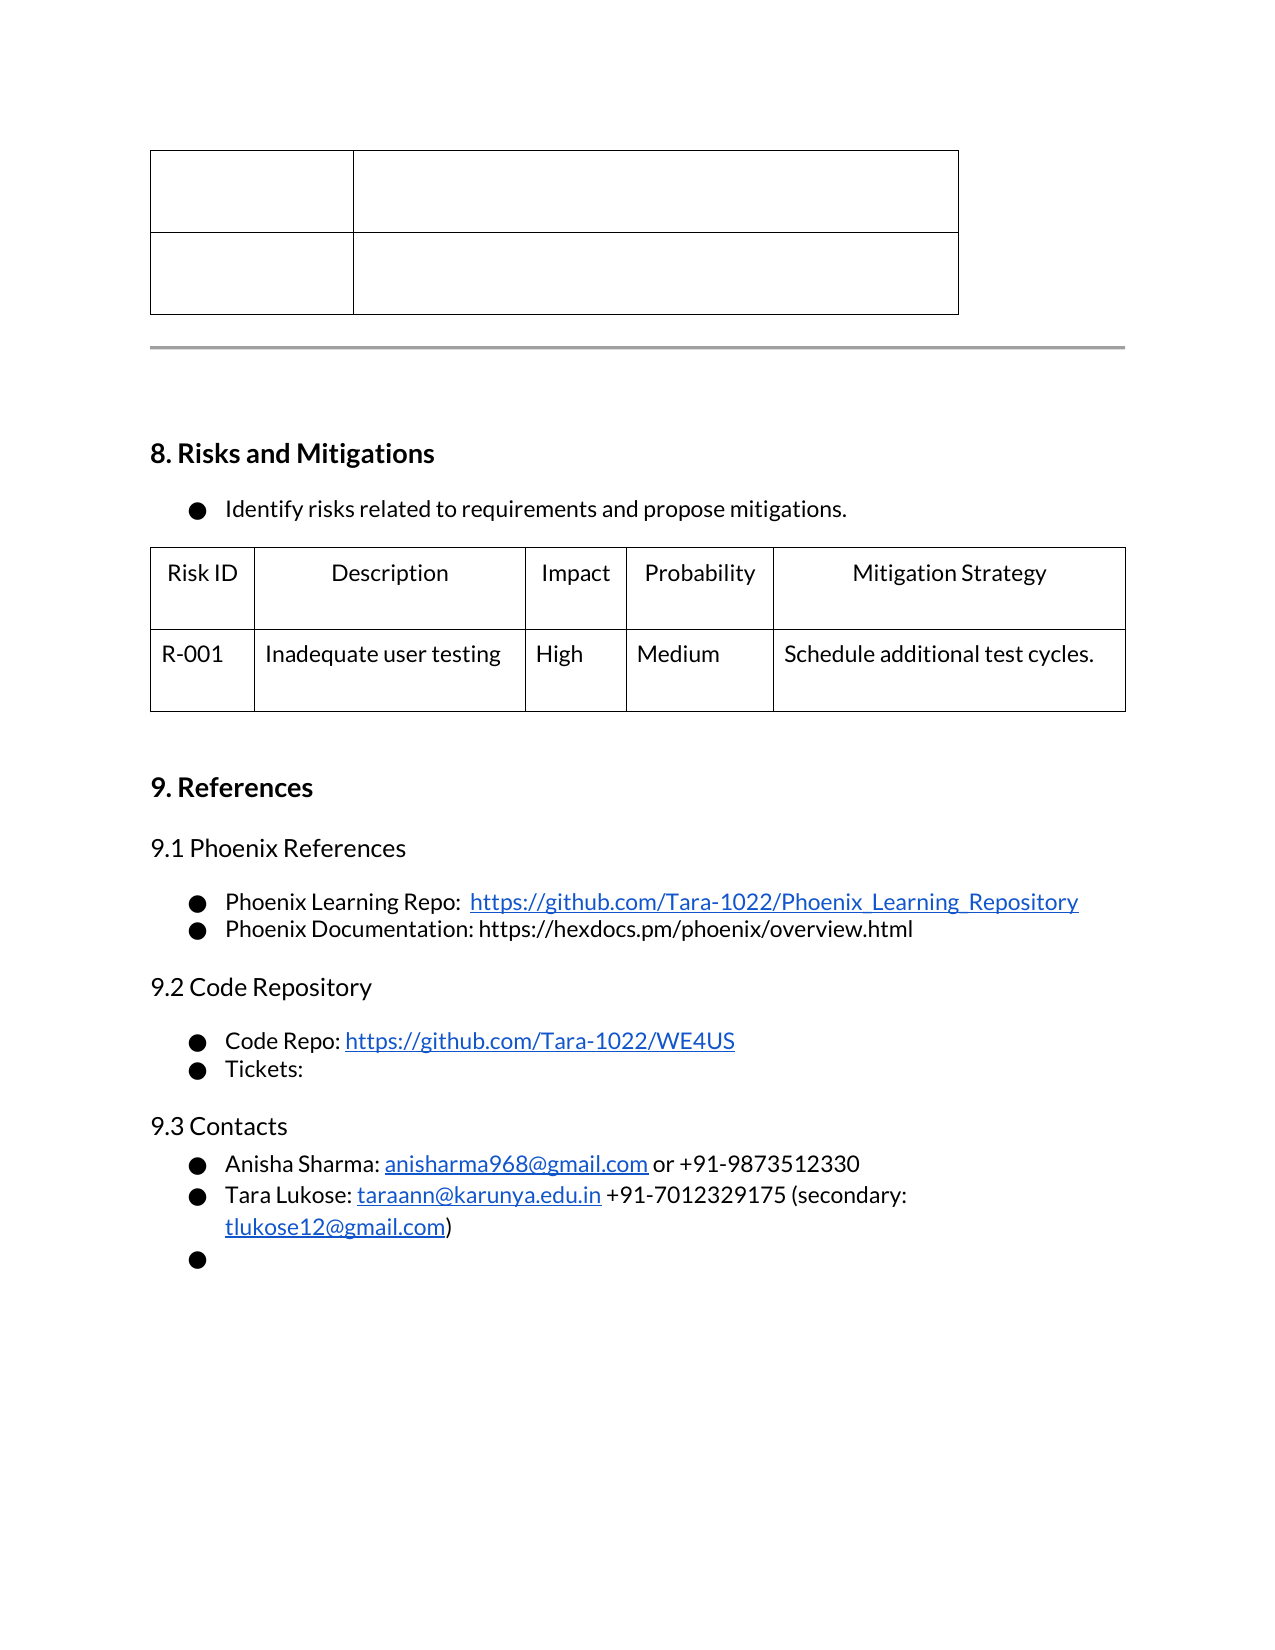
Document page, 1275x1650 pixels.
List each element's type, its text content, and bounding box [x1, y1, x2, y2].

list Code Repo: https://github.com/Tara-1022/WE4US [187, 1027, 1125, 1054]
list Anisha Sharma: anisharma968@gmail.com or +91-9873512330 [187, 1149, 1125, 1177]
subtitle 9.1 Phoenix References [150, 833, 1125, 863]
list Phoenix Learning Repo: https://github.com/Tara-1022/Phoenix_Learning_Repository [187, 888, 1125, 915]
subtitle 9.2 Code Repository [150, 972, 1125, 1002]
table_cell Schedule additional test cycles. [774, 630, 1125, 711]
list Tara Lukose: taraann@karunya.edu.in +91-7012329175 (secondary: tlukose12@gmail.com) [187, 1181, 1125, 1240]
table_cell [151, 151, 353, 232]
table_header Impact [526, 548, 626, 629]
subtitle 8. Risks and Mitigations [150, 437, 1125, 469]
table_cell [354, 151, 958, 232]
list Identify risks related to requirements and propose mitigations. [187, 494, 1125, 522]
table_header Description [255, 548, 525, 629]
table_cell Inadequate user testing [255, 630, 525, 711]
table_cell High [526, 630, 626, 711]
list Phoenix Documentation: https://hexdocs.pm/phoenix/overview.html [187, 915, 1125, 943]
table_cell [151, 233, 353, 313]
table_cell Medium [627, 630, 773, 711]
table_header Mitigation Strategy [774, 548, 1125, 629]
table_header Risk ID [151, 548, 254, 629]
subtitle 9.3 Contacts [150, 1111, 1125, 1141]
subtitle 9. References [150, 771, 1125, 803]
table_header Probability [627, 548, 773, 629]
table_cell [354, 233, 958, 313]
list Tickets: [187, 1054, 1125, 1082]
table_cell R-001 [151, 630, 254, 711]
